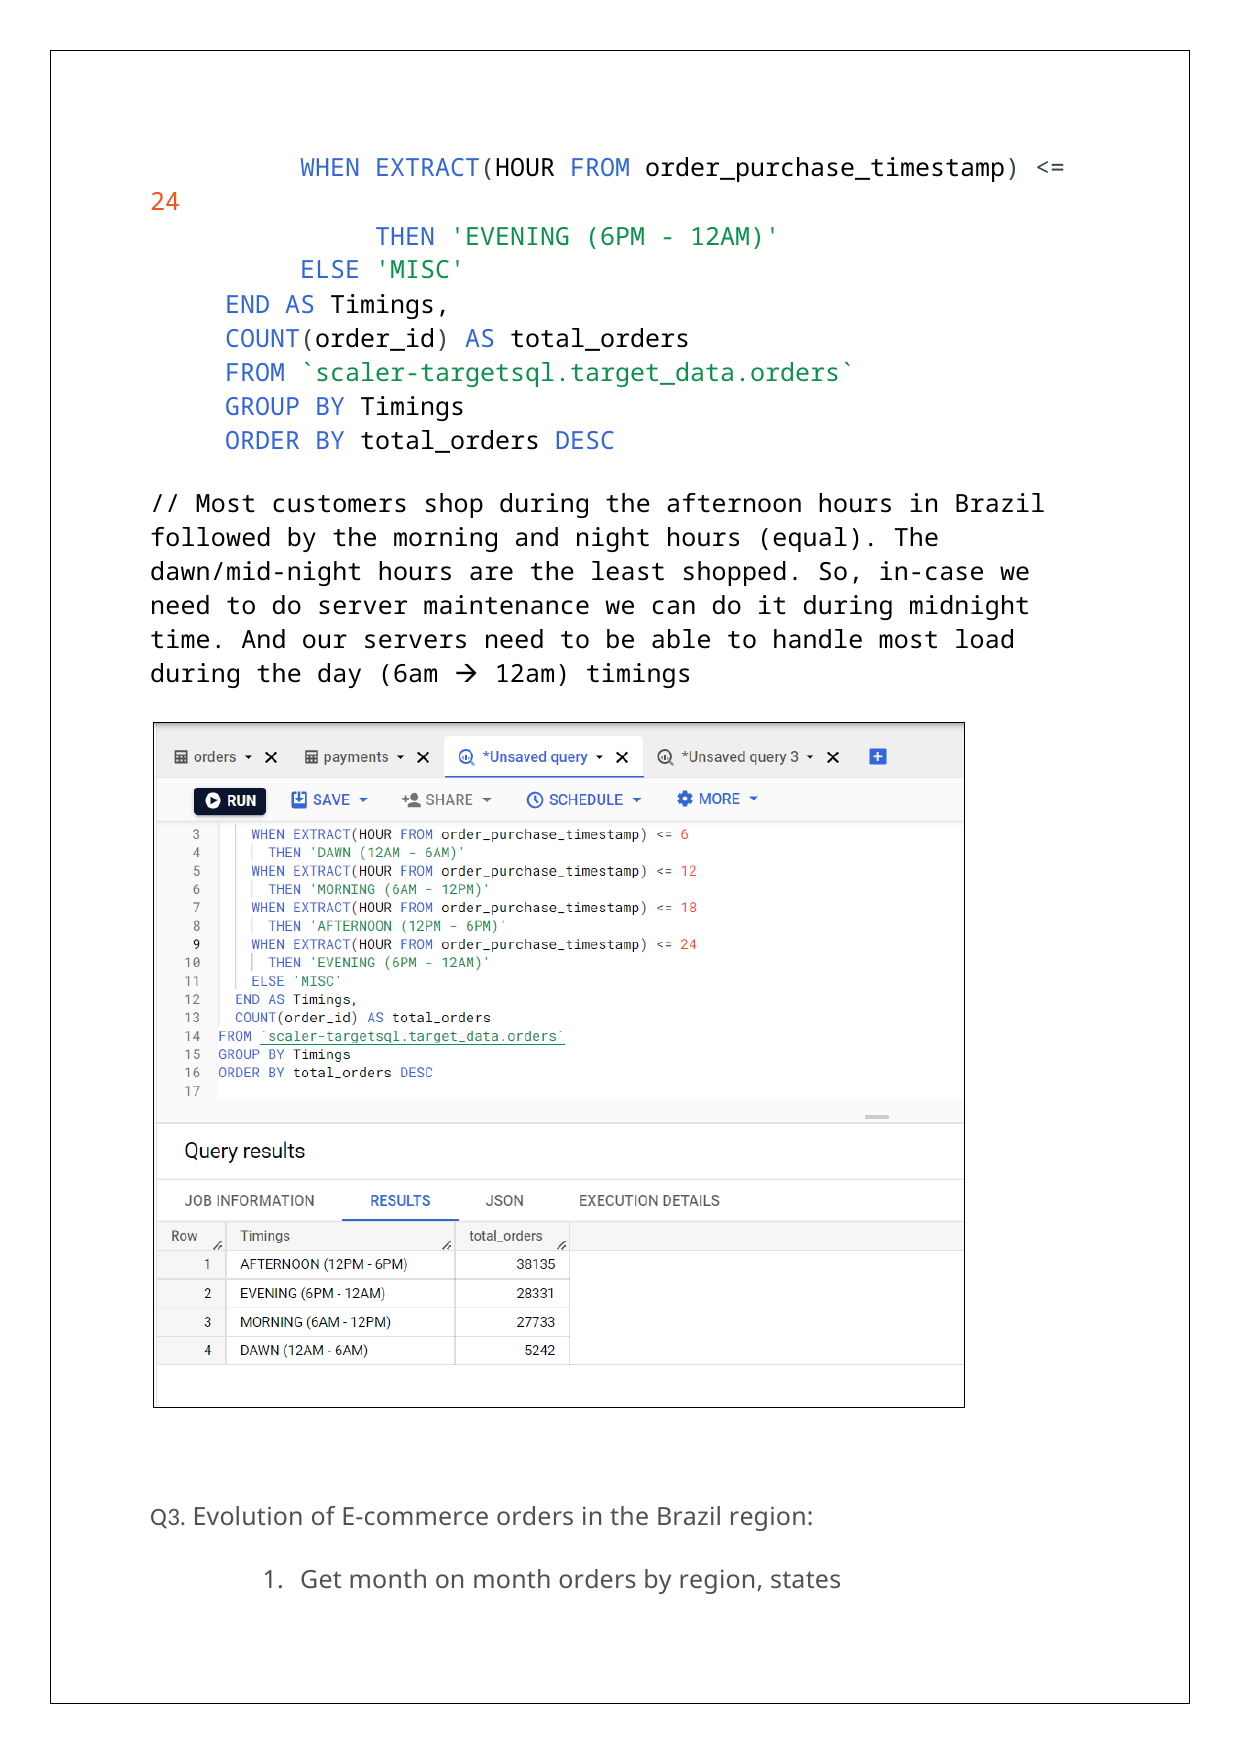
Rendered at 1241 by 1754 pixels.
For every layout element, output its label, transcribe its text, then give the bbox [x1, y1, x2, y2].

text FROM `scaler-targetsql.target_data.orders` [150, 354, 1090, 388]
picture [154, 723, 964, 1407]
text END AS Timings, [150, 286, 1090, 320]
list Get month on month orders by region, states [262, 1562, 1090, 1596]
text COUNT(order_id) AS total_orders [150, 320, 1090, 354]
text ELSE 'MISC' [150, 252, 1090, 286]
text GROUP BY Timings [150, 388, 1090, 422]
text Q3. Evolution of E-commerce orders in the Brazil region: [150, 1499, 1090, 1533]
text ORDER BY total_orders DESC [150, 422, 1090, 457]
text WHEN EXTRACT(HOUR FROM order_purchase_timestamp) <= 24 [150, 150, 1090, 218]
text THEN 'EVENING (6PM - 12AM)' [150, 218, 1090, 252]
text // Most customers shop during the afternoon hours in Brazil followed by the morning and night hours (equal). The dawn/mid-night hours are the least shopped. So, in-case we need to do server maintenance we can do it during midnight time. And our servers need to be able to handle most load during the day (6am 12am) timings [150, 486, 1090, 690]
